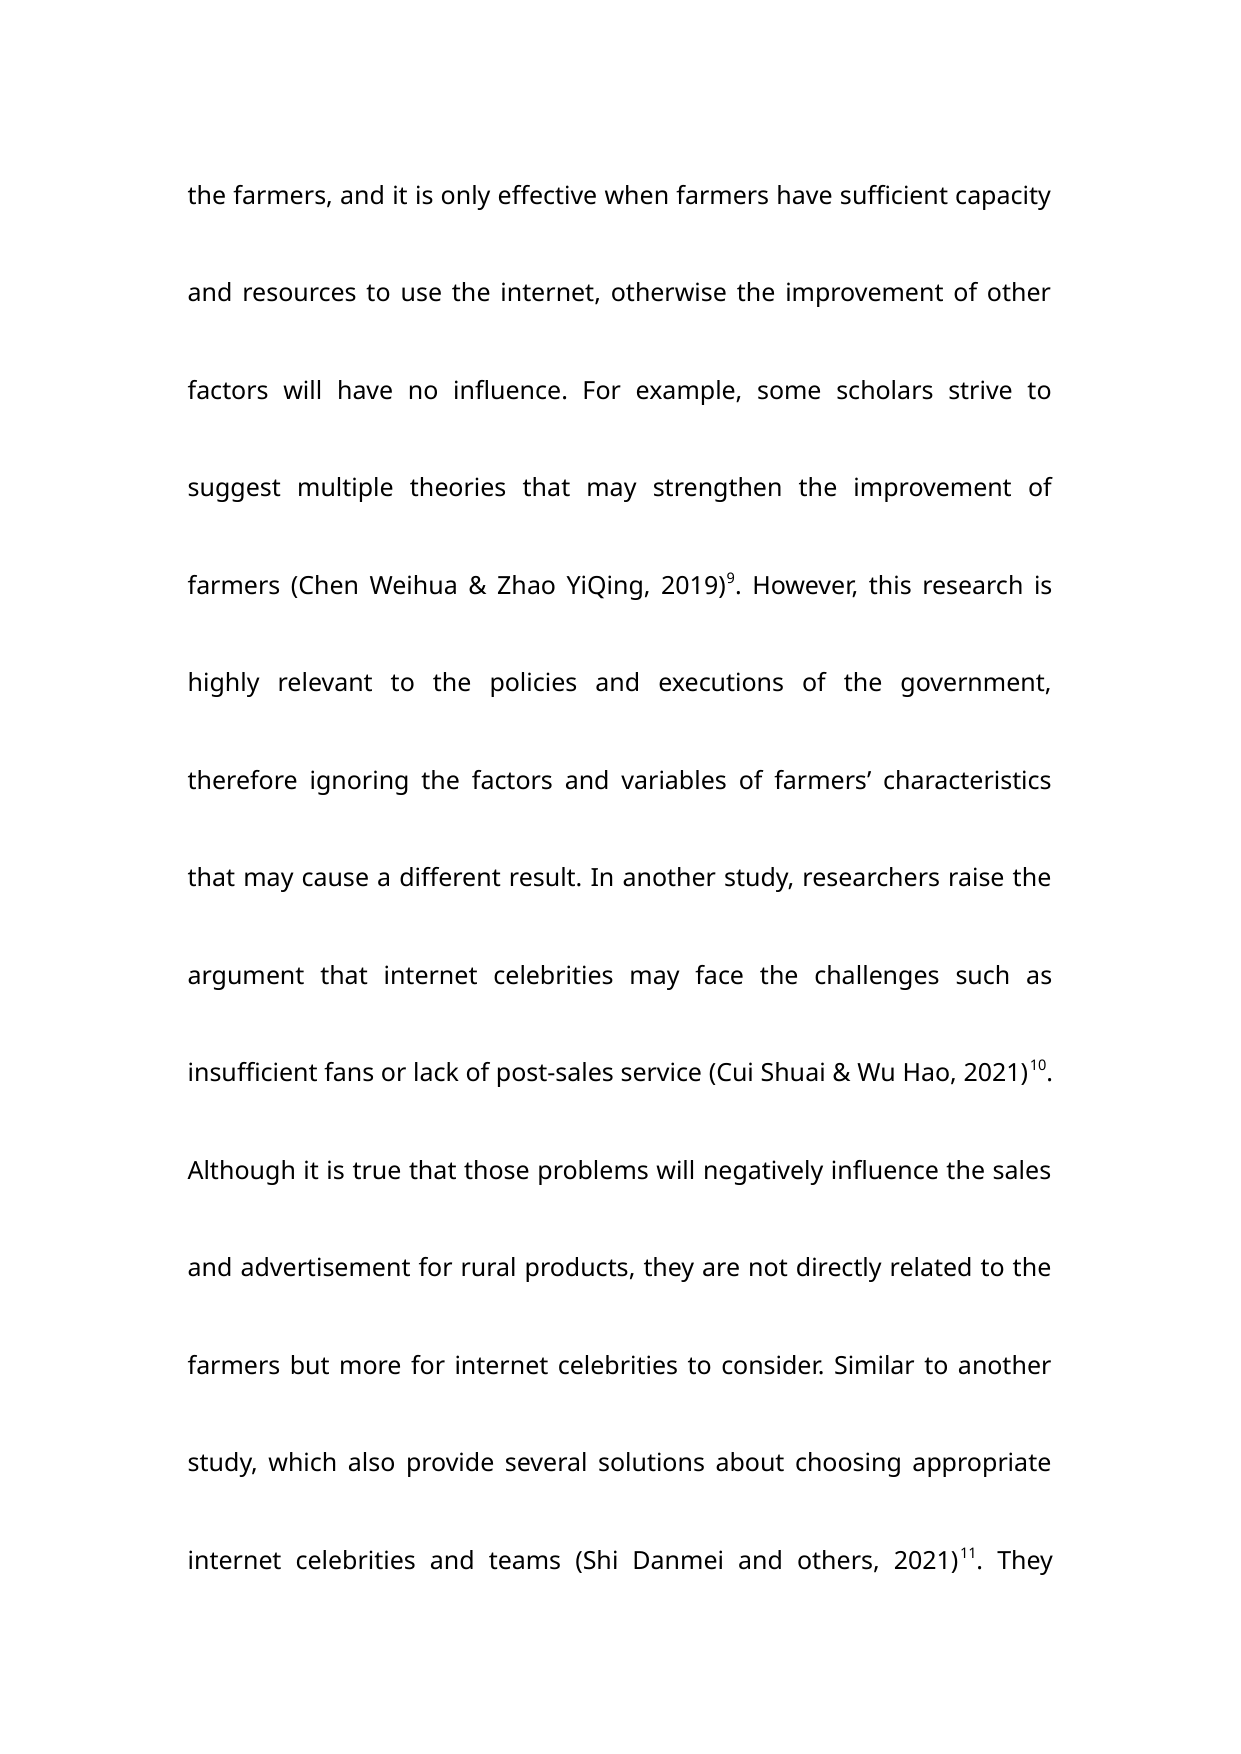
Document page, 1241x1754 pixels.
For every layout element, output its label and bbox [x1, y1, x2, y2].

text [187, 162, 1053, 1592]
